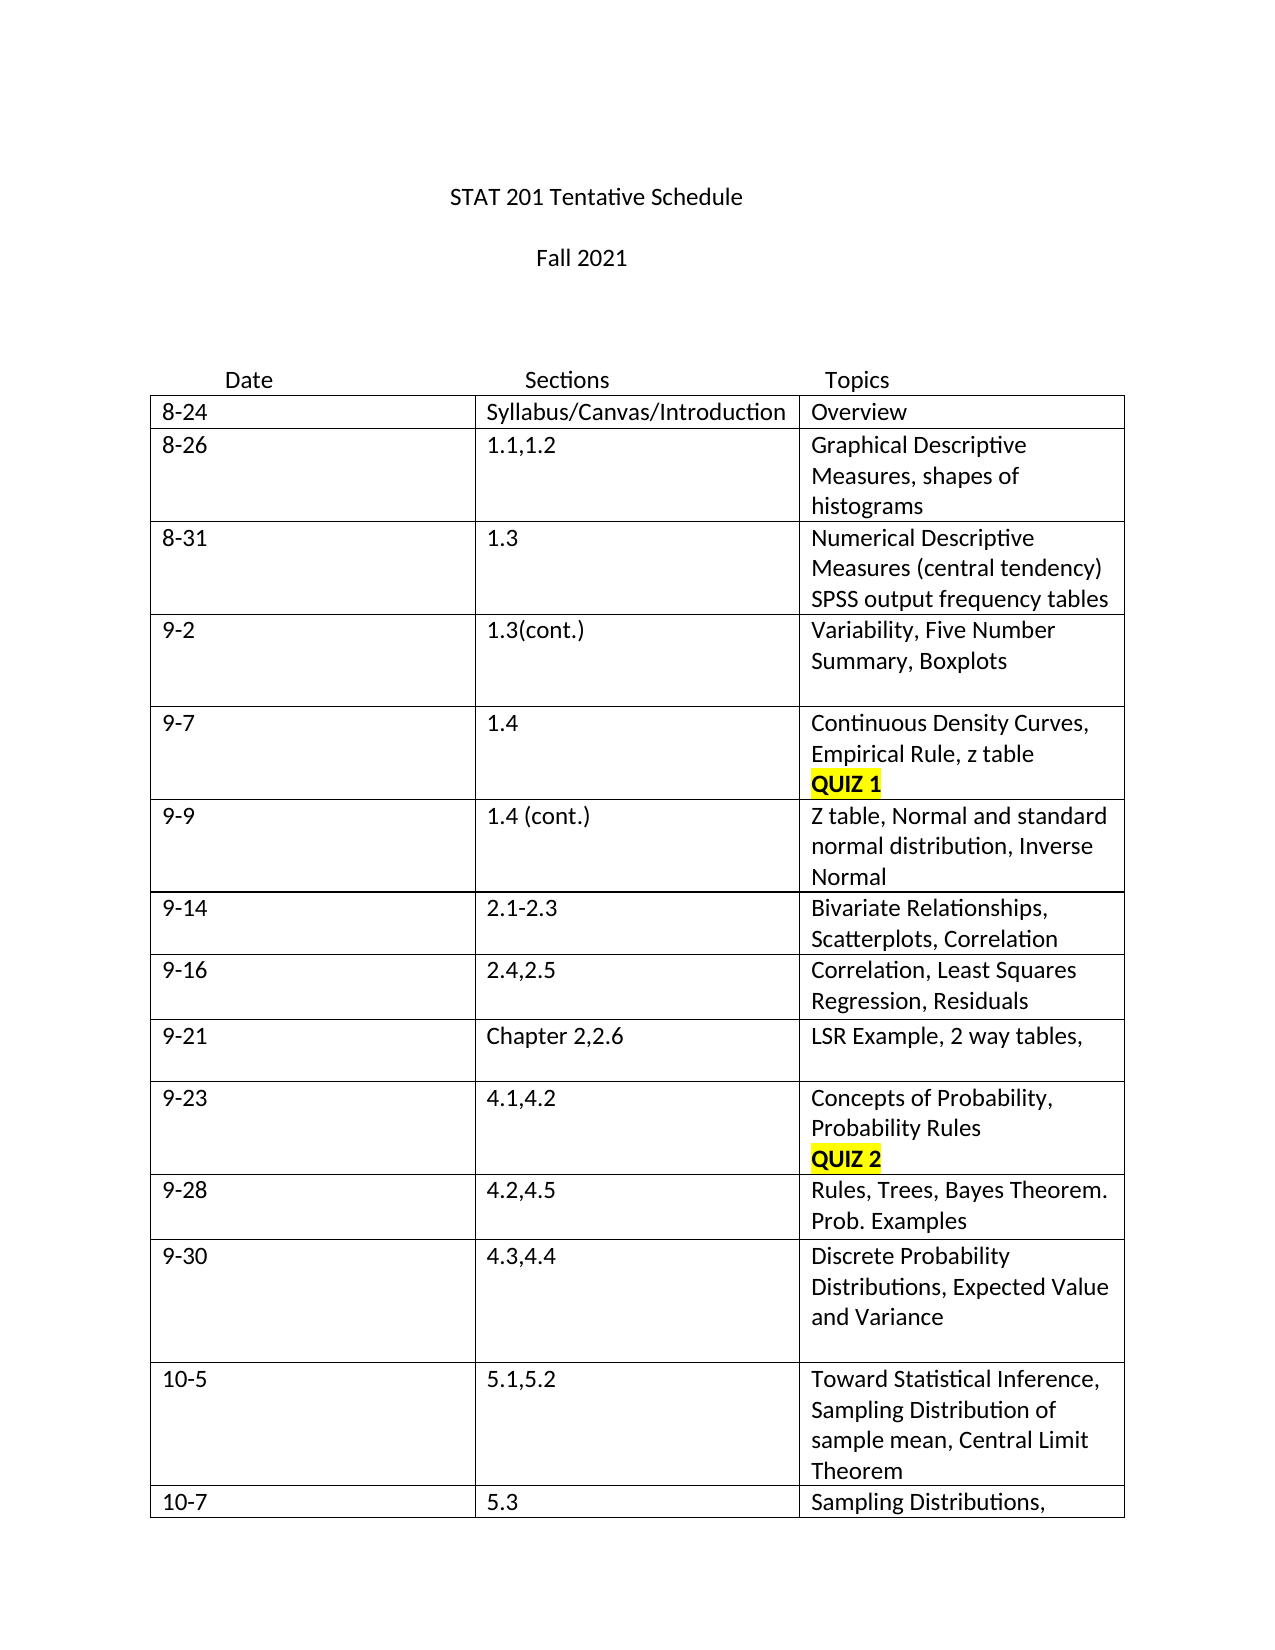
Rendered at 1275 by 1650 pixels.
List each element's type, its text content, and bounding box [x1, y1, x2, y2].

table_cell 9-14 [151, 893, 475, 953]
table_cell 5.3 [476, 1486, 799, 1517]
table_header 8-24 [151, 396, 475, 428]
table_cell 1.3 [476, 522, 799, 613]
table_cell 9-21 [151, 1020, 475, 1081]
table_cell Numerical Descriptive Measures (central tendency) SPSS output frequency tables [800, 522, 1124, 613]
table_cell Discrete Probability Distributions, Expected Value and Variance [800, 1240, 1124, 1362]
table_cell Continuous Density Curves, Empirical Rule, z table QUIZ 1 [800, 707, 1124, 799]
table_cell 5.1,5.2 [476, 1363, 799, 1485]
table_cell 2.1-2.3 [476, 893, 799, 953]
table_cell Concepts of Probability, Probability Rules QUIZ 2 [800, 1082, 1124, 1174]
table_header Syllabus/Canvas/Introduction [476, 396, 799, 428]
table_cell 8-26 [151, 429, 475, 521]
text Date Sections Topics [150, 364, 1125, 395]
table_cell 9-28 [151, 1175, 475, 1239]
table_cell 2.4,2.5 [476, 955, 799, 1019]
table_cell 1.3(cont.) [476, 615, 799, 706]
table_cell Bivariate Relationships, Scatterplots, Correlation [800, 893, 1124, 953]
table_cell 8-31 [151, 522, 475, 613]
table_cell 9-9 [151, 800, 475, 891]
table_cell 1.4 (cont.) [476, 800, 799, 891]
table_cell Correlation, Least Squares Regression, Residuals [800, 955, 1124, 1019]
table_cell 1.4 [476, 707, 799, 799]
table_header Overview [800, 396, 1124, 428]
table_cell 10-5 [151, 1363, 475, 1485]
table_cell 10-7 [151, 1486, 475, 1517]
table_cell Toward Statistical Inference, Sampling Distribution of sample mean, Central Limit Theorem [800, 1363, 1124, 1485]
table_cell 9-23 [151, 1082, 475, 1174]
table_cell Z table, Normal and standard normal distribution, Inverse Normal [800, 800, 1124, 891]
text Fall 2021 [450, 242, 1125, 273]
table_cell Rules, Trees, Bayes Theorem. Prob. Examples [800, 1175, 1124, 1239]
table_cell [800, 1486, 1124, 1517]
table_cell 4.3,4.4 [476, 1240, 799, 1362]
table_cell 4.1,4.2 [476, 1082, 799, 1174]
table_cell 1.1,1.2 [476, 429, 799, 521]
table_cell 9-16 [151, 955, 475, 1019]
text STAT 201 Tentative Schedule [150, 181, 1125, 212]
table_cell 9-2 [151, 615, 475, 706]
table_cell LSR Example, 2 way tables, [800, 1020, 1124, 1081]
table_cell Chapter 2,2.6 [476, 1020, 799, 1081]
table_cell 4.2,4.5 [476, 1175, 799, 1239]
table_cell Graphical Descriptive Measures, shapes of histograms [800, 429, 1124, 521]
table_cell 9-7 [151, 707, 475, 799]
table_cell 9-30 [151, 1240, 475, 1362]
table_cell Variability, Five Number Summary, Boxplots [800, 615, 1124, 706]
